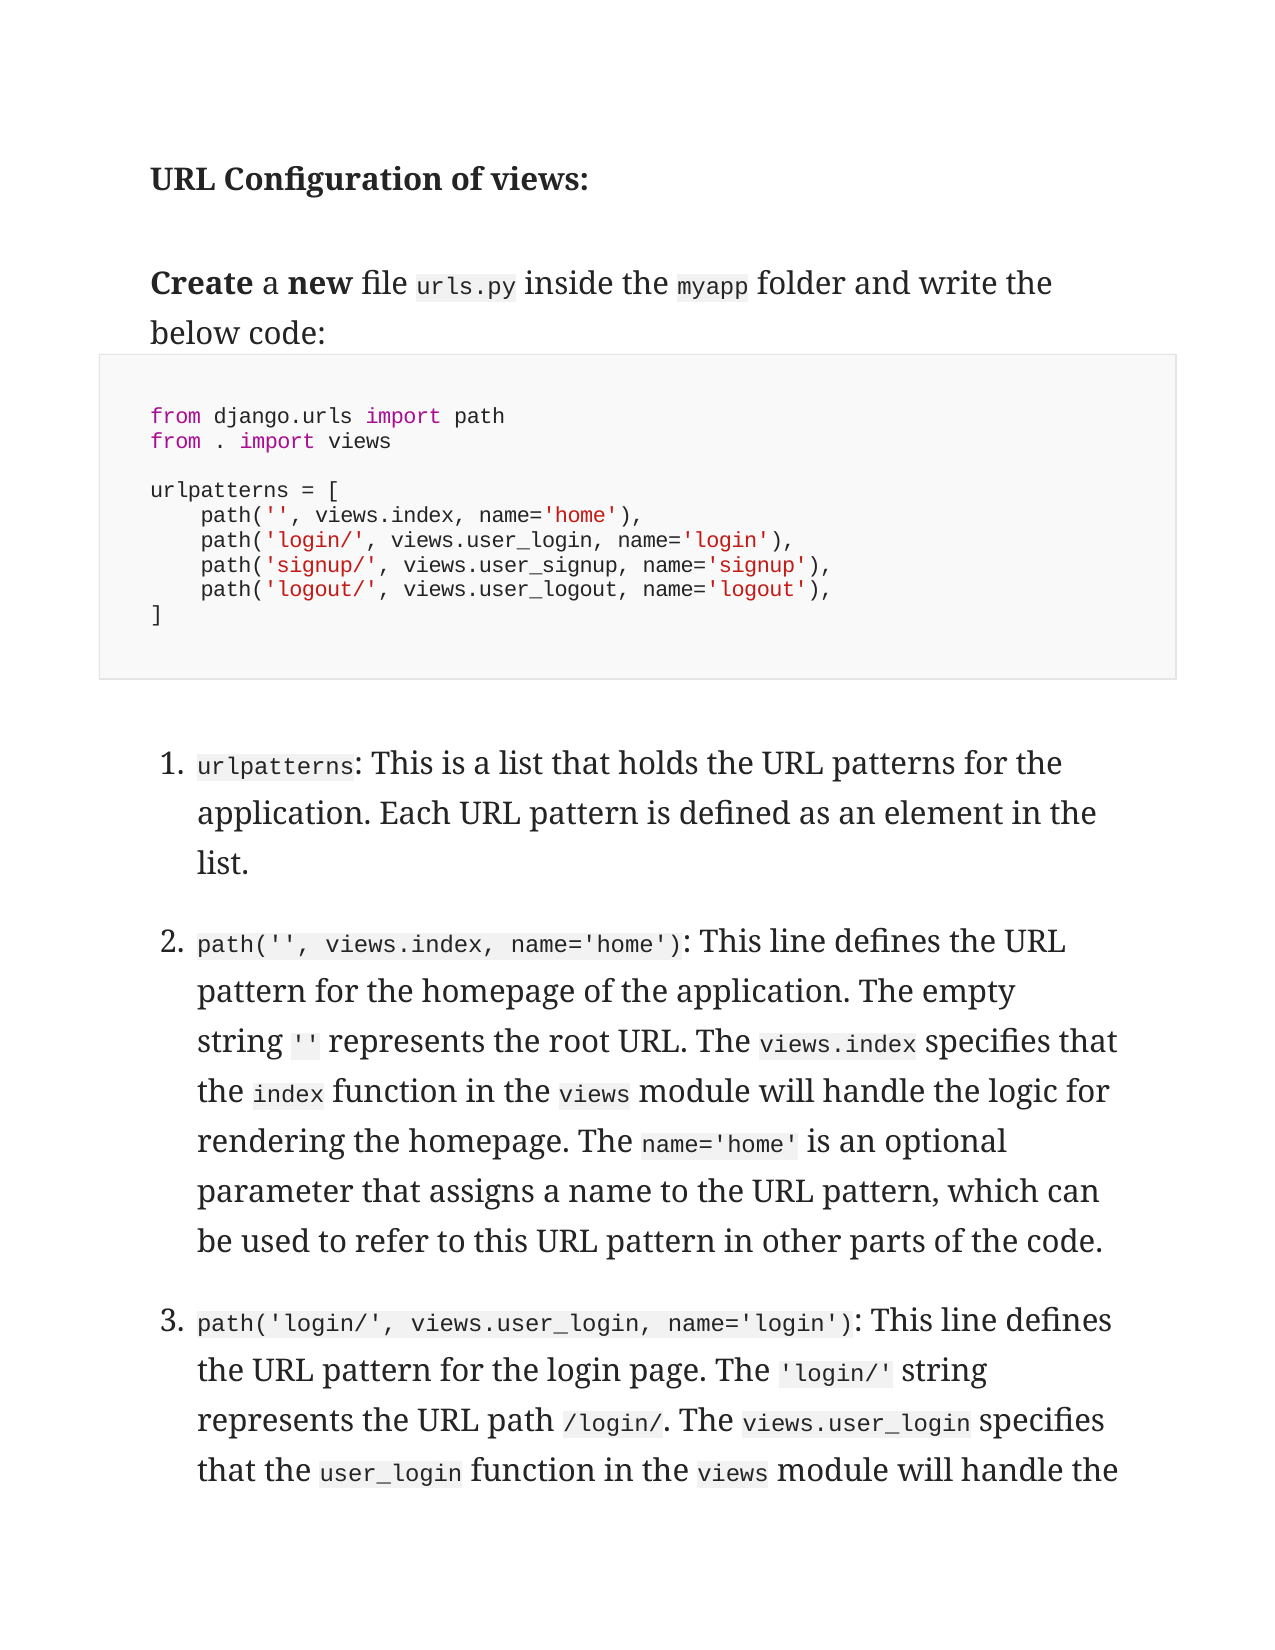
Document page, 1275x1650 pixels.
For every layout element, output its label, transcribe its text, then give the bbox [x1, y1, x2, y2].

list path('', views.index, name='home'): This line defines the URL pattern for the homepage of the application. The empty string '' represents the root URL. The views.index specifies that the index function in the views module will handle the logic for rendering the homepage. The name='home' is an optional parameter that assigns a name to the URL pattern, which can be used to refer to this URL pattern in other parts of the code. [159, 912, 1125, 1262]
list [159, 1290, 1125, 1490]
text Create a new file urls.py inside the myapp folder and write the below code: [150, 253, 1125, 353]
text from django.urls import path from . import views urlpatterns = [ path('', views.index, name='home'), path('login/', views.user_login, name='login'), path('signup/', views.user_signup, name='signup'), path('logout/', views.user_logout, name='logout'), ] [100, 355, 1175, 678]
text URL Configuration of views: [150, 150, 1125, 200]
list urlpatterns: This is a list that holds the URL patterns for the application. Each URL pattern is defined as an element in the list. [159, 733, 1125, 883]
